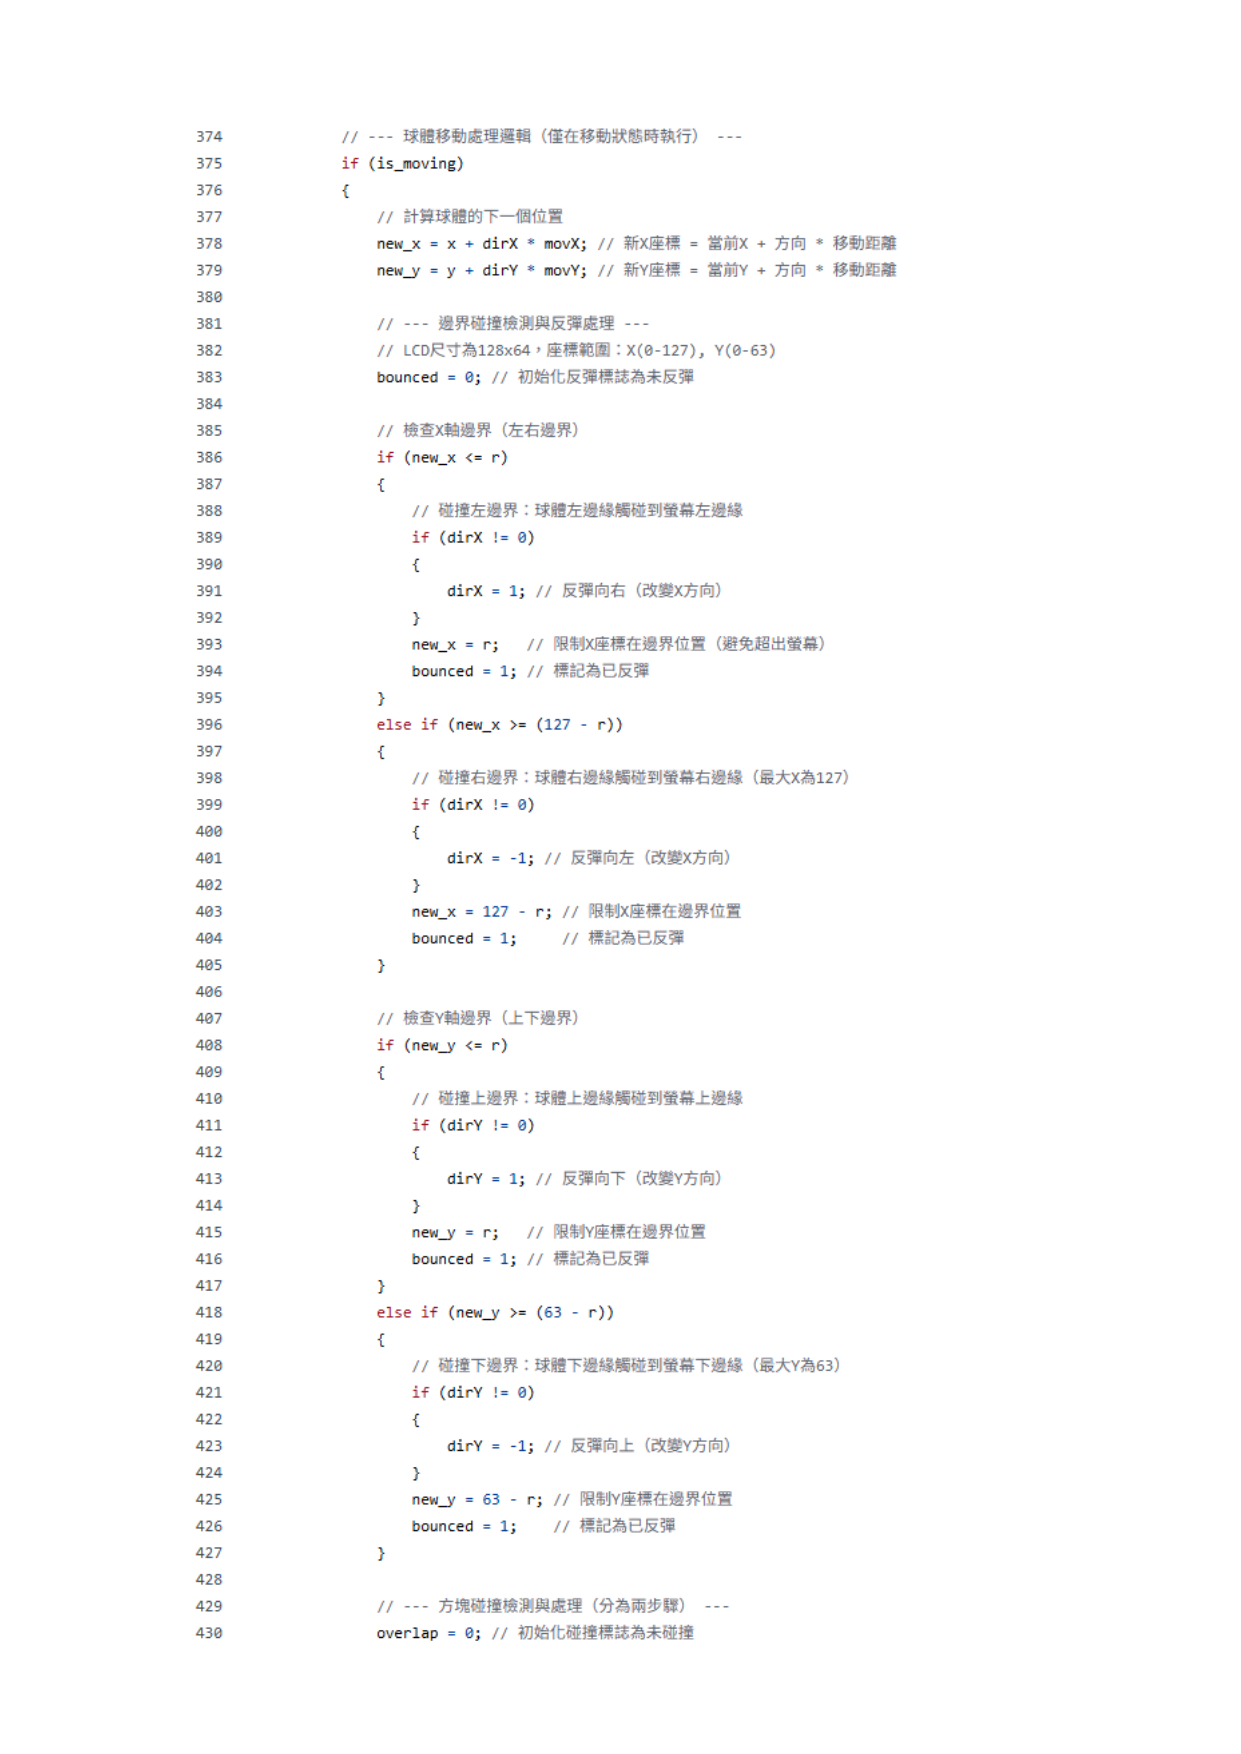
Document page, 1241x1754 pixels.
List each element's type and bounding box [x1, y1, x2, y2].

picture [188, 126, 911, 1645]
